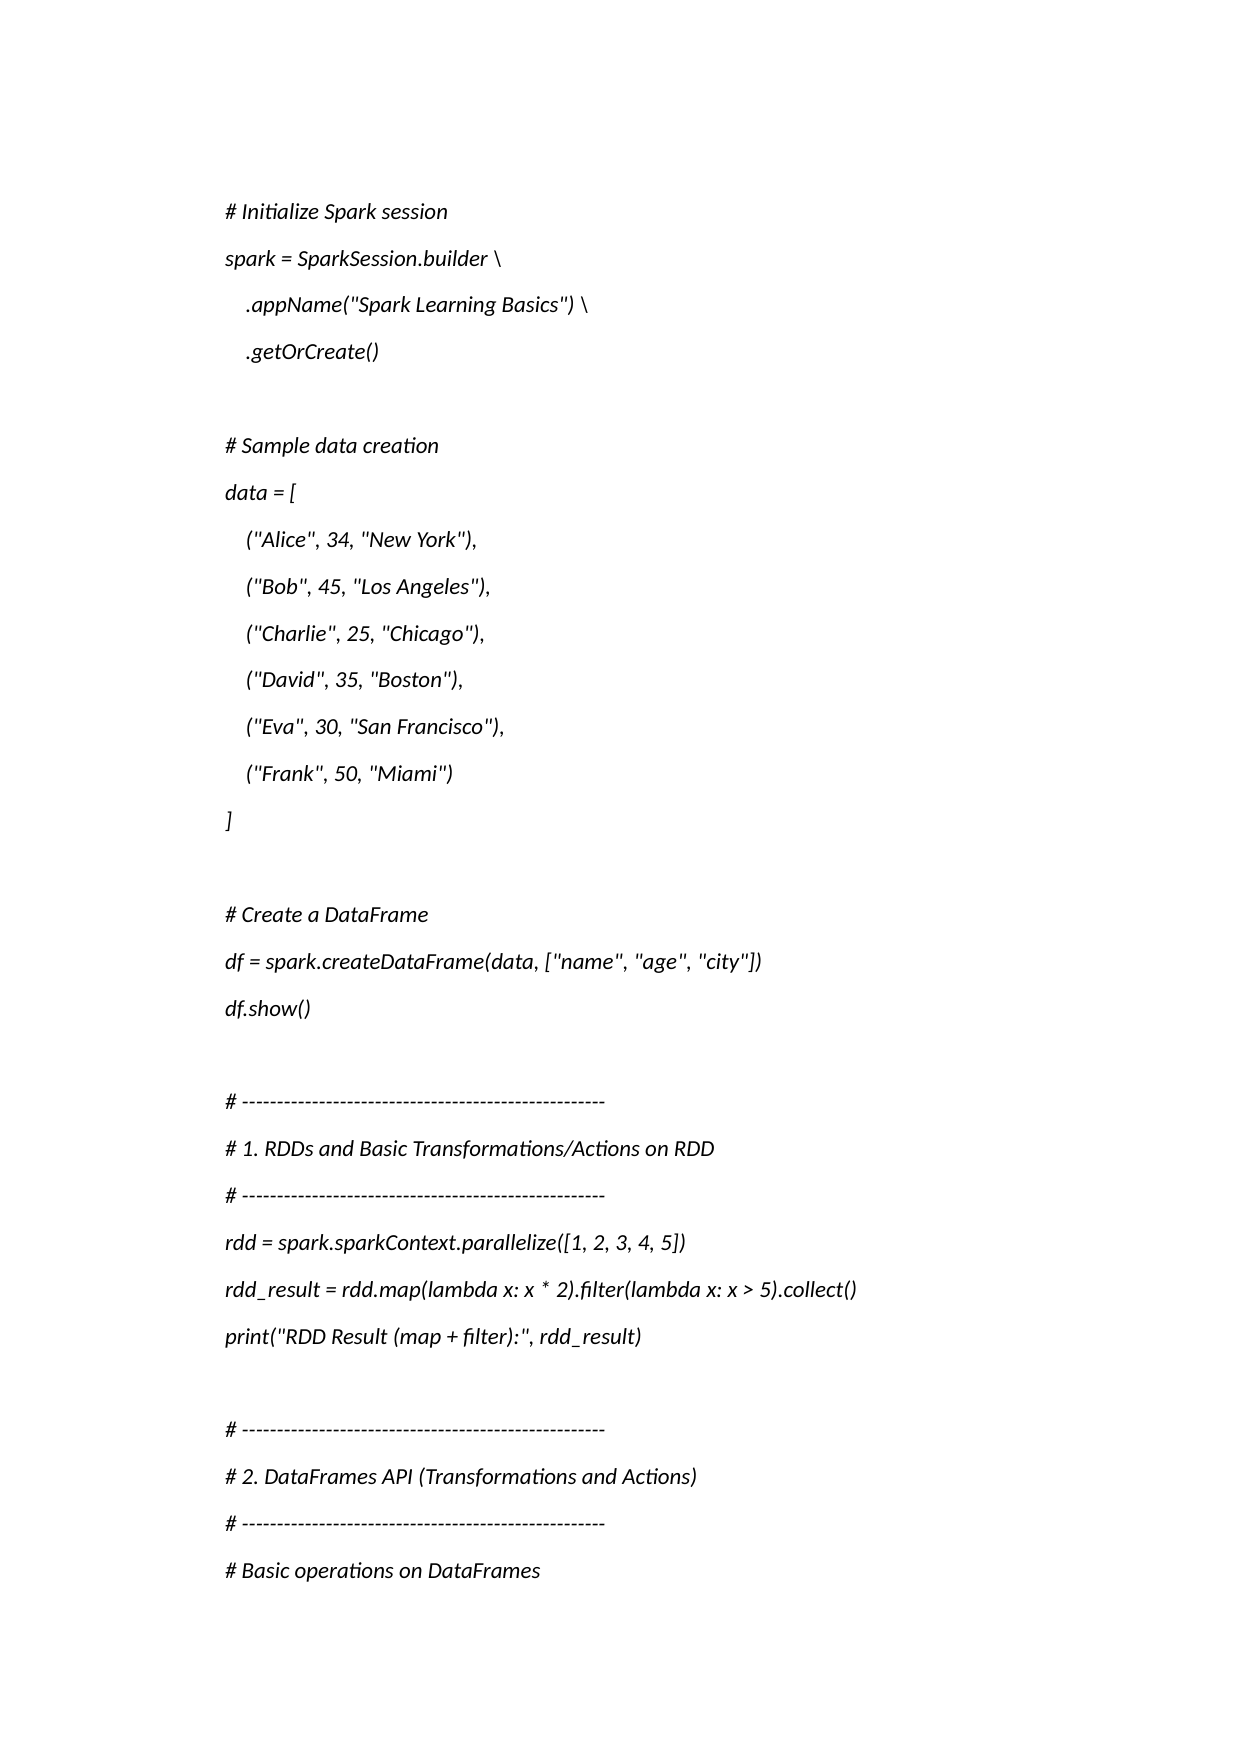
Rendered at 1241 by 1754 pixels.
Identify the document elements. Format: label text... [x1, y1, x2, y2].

text ("Eva", 30, "San Francisco"), [225, 712, 1090, 741]
text data = [ [225, 478, 1090, 506]
text ("Bob", 45, "Los Angeles"), [225, 572, 1090, 600]
text # ---------------------------------------------------- [225, 1416, 1090, 1444]
text # ---------------------------------------------------- [225, 1181, 1090, 1209]
text # ---------------------------------------------------- [225, 1509, 1090, 1537]
text rdd_result = rdd.map(lambda x: x * 2).filter(lambda x: x > 5).collect() [225, 1275, 1090, 1303]
text # 2. DataFrames API (Transformations and Actions) [225, 1462, 1090, 1491]
text df.show() [225, 994, 1090, 1022]
text ] [225, 806, 1090, 834]
text .getOrCreate() [225, 337, 1090, 366]
text # Sample data creation [225, 431, 1090, 459]
text ("Charlie", 25, "Chicago"), [225, 619, 1090, 647]
text # 1. RDDs and Basic Transformations/Actions on RDD [225, 1134, 1090, 1162]
text df = spark.createDataFrame(data, ["name", "age", "city"]) [225, 947, 1090, 975]
text ("David", 35, "Boston"), [225, 666, 1090, 694]
text .appName("Spark Learning Basics") \ [225, 291, 1090, 319]
text # Basic operations on DataFrames [225, 1556, 1090, 1584]
text rdd = spark.sparkContext.parallelize([1, 2, 3, 4, 5]) [225, 1228, 1090, 1256]
text # Create a DataFrame [225, 900, 1090, 928]
text # ---------------------------------------------------- [225, 1087, 1090, 1116]
text # Initialize Spark session [225, 197, 1090, 225]
text spark = SparkSession.builder \ [225, 244, 1090, 272]
text ("Frank", 50, "Miami") [225, 759, 1090, 787]
text print("RDD Result (map + filter):", rdd_result) [225, 1322, 1090, 1350]
text ("Alice", 34, "New York"), [225, 525, 1090, 553]
